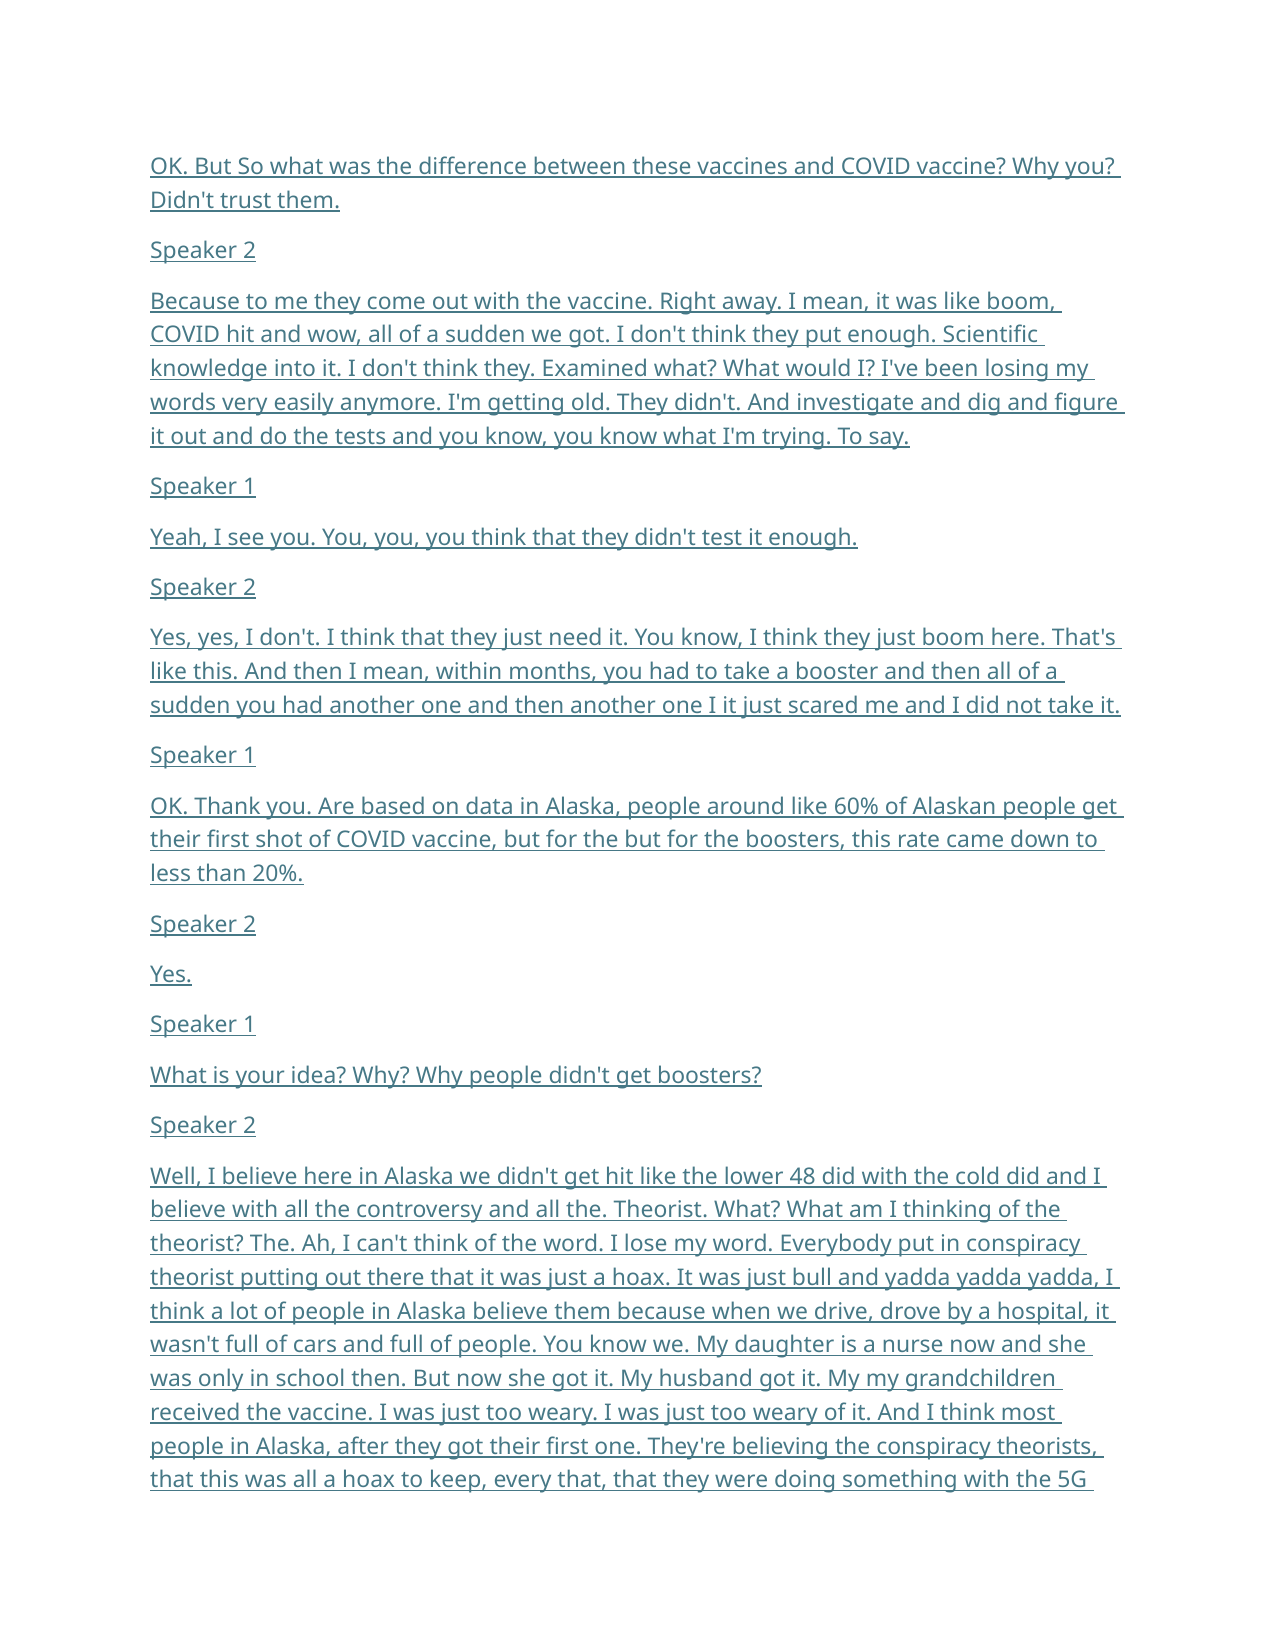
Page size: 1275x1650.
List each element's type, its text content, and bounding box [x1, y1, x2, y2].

text Speaker 1 [150, 739, 1125, 770]
text Yeah, I see you. You, you, you think that they didn't test it enough. [150, 520, 1125, 552]
text Speaker 1 [150, 470, 1125, 501]
text What is your idea? Why? Why people didn't get boosters? [150, 1059, 1125, 1090]
text Yes, yes, I don't. I think that they just need it. You know, I think they just boom here. That's like this. And then I mean, within months, you had to take a booster and then all of a sudden you had another one and then another one I it just scared me and I did not take it. [150, 621, 1125, 720]
text Speaker 2 [150, 571, 1125, 602]
text OK. But So what was the difference between these vaccines and COVID vaccine? Why you? Didn't trust them. [150, 150, 1125, 215]
text Speaker 1 [150, 1008, 1125, 1039]
text Because to me they come out with the vaccine. Right away. I mean, it was like boom, COVID hit and wow, all of a sudden we got. I don't think they put enough. Scientific knowledge into it. I don't think they. Examined what? What would I? I've been losing my words very easily anymore. I'm getting old. They didn't. And investigate and dig and figure it out and do the tests and you know, you know what I'm trying. To say. [150, 284, 1125, 412]
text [150, 1159, 1125, 1494]
text Because to me they come out with the vaccine. Right away. I mean, it was like boom, COVID hit and wow, all of a sudden we got. I don't think they put enough. Scientific knowledge into it. I don't think they. Examined what? What would I? I've been losing my words very easily anymore. I'm getting old. They didn't. And investigate and dig and figure it out and do the tests and you know, you know what I'm trying. To say. [150, 414, 1125, 451]
text Speaker 2 [150, 234, 1125, 265]
text Yes. [150, 958, 1125, 989]
text Speaker 2 [150, 907, 1125, 939]
text Speaker 2 [150, 1109, 1125, 1140]
text OK. Thank you. Are based on data in Alaska, people around like 60% of Alaskan people get their first shot of COVID vaccine, but for the but for the boosters, this rate came down to less than 20%. [150, 789, 1125, 888]
